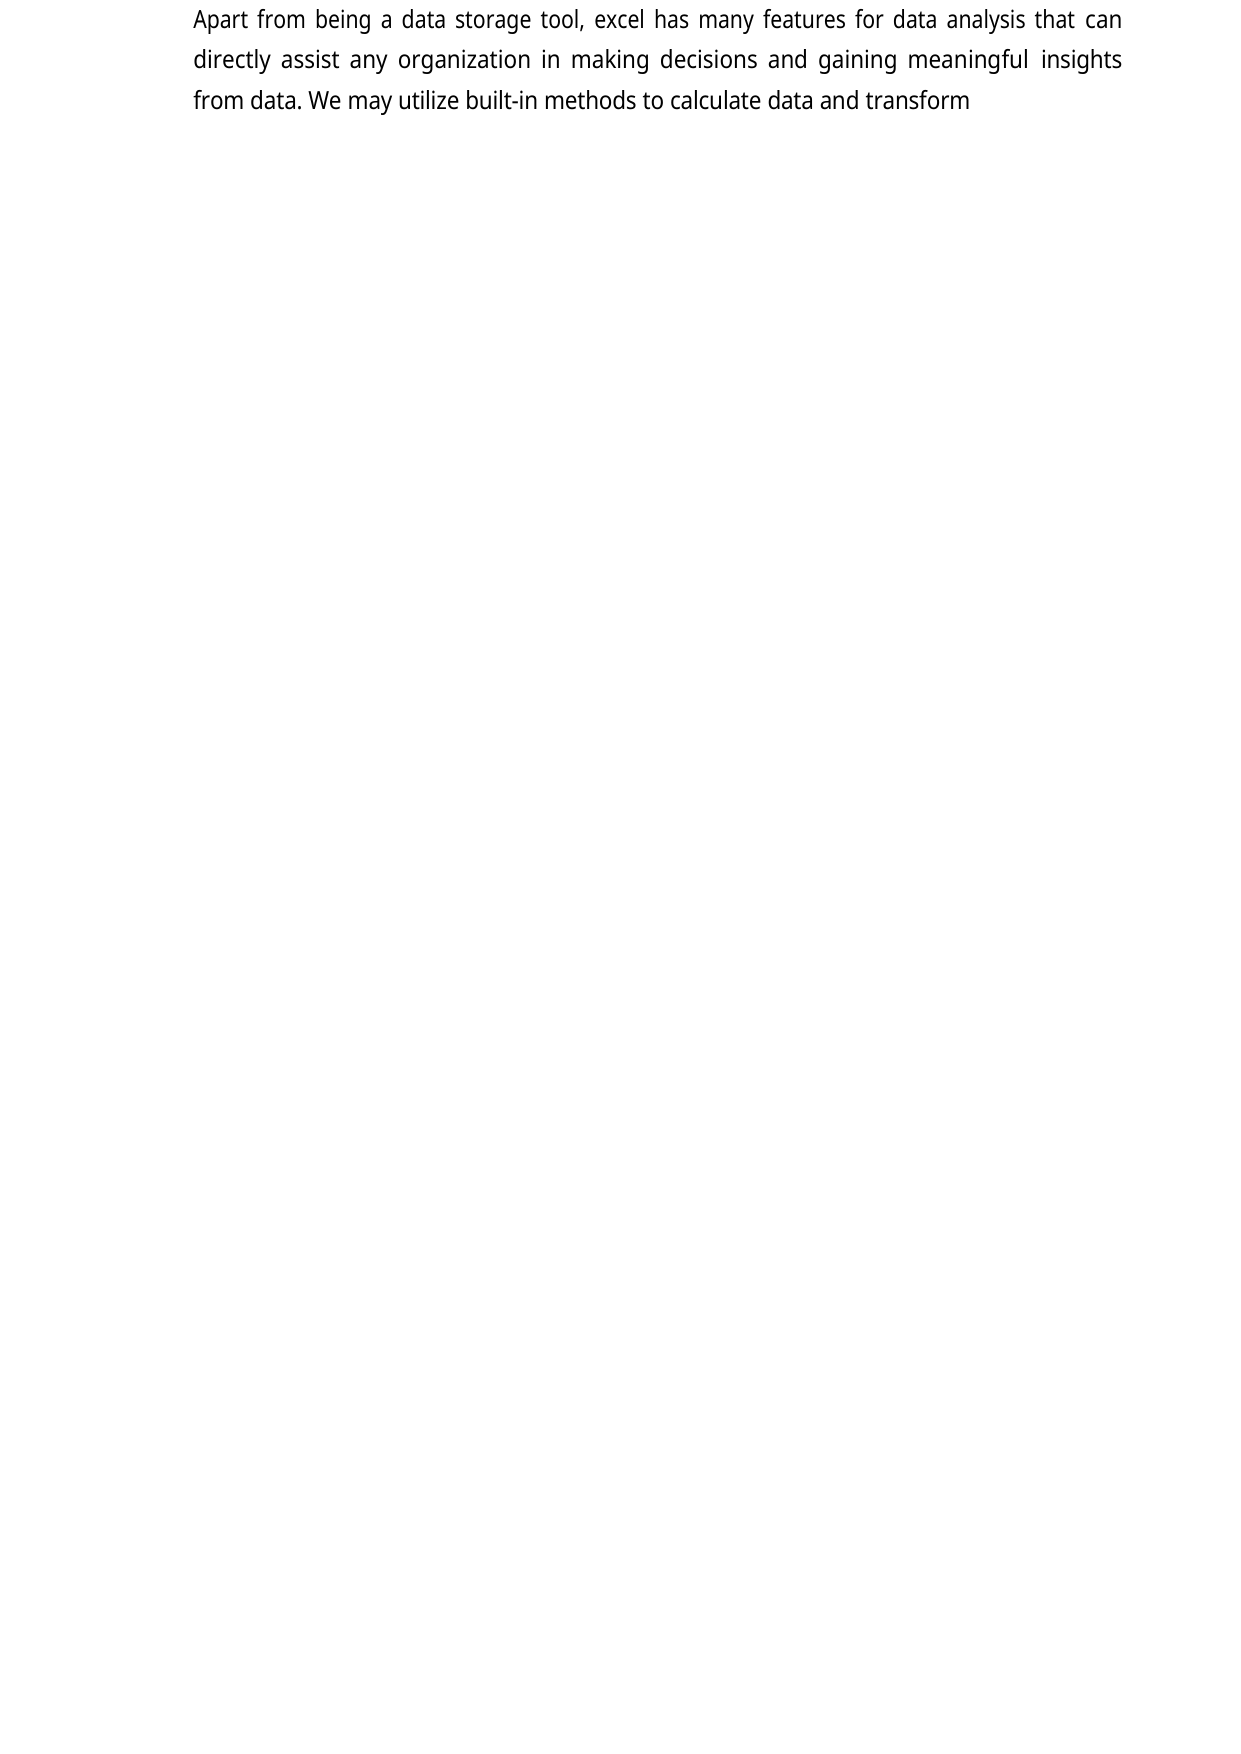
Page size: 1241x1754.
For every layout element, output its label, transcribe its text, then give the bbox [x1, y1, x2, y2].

text Apart from being a data storage tool, excel has many features for data analysis that can directly assist any organization in making decisions and gaining meaningful insights from data. We may utilize built-in methods to calculate data and transform [193, 2, 1122, 116]
